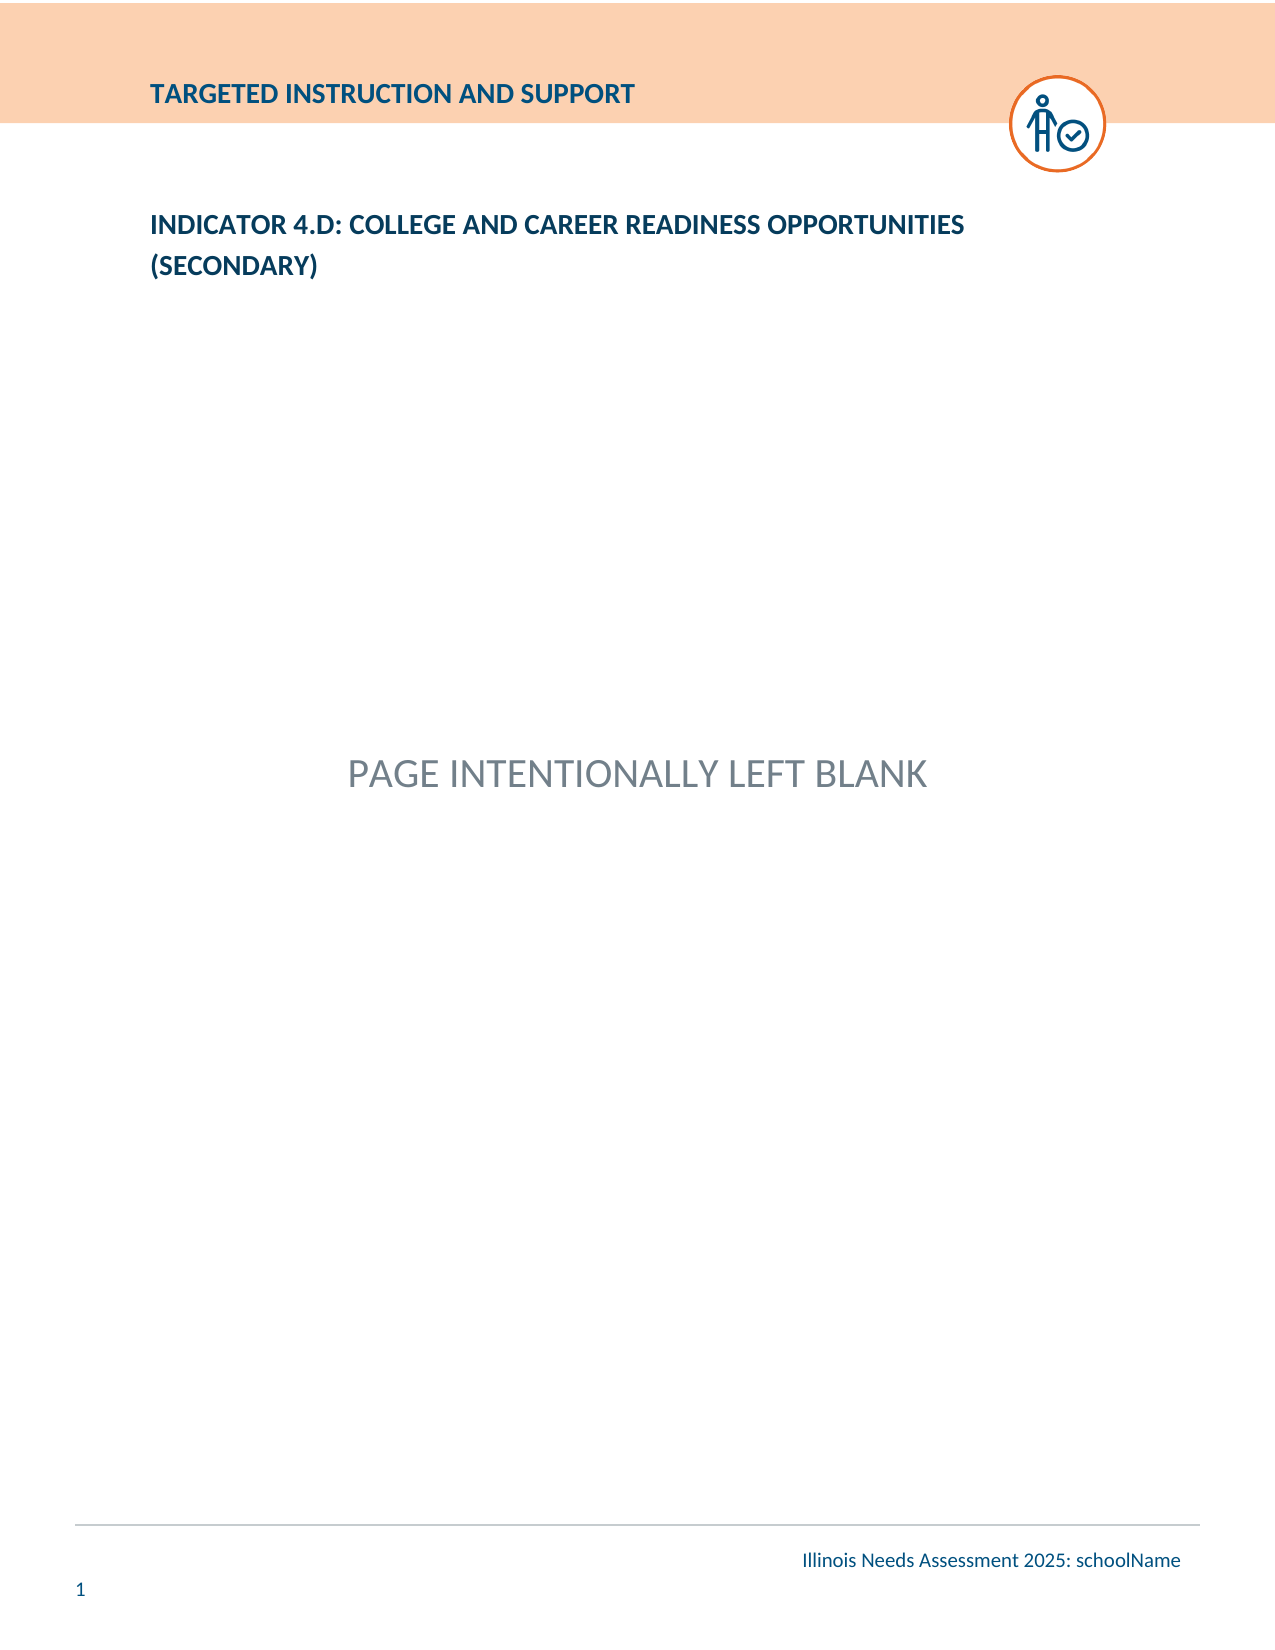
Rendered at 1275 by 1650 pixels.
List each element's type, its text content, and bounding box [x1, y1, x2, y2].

text PAGE INTENTIONALLY LEFT BLANK [150, 747, 1125, 797]
picture [1008, 74, 1107, 173]
subtitle Indicator 4.D: College and Career Readiness Opportunities (Secondary) [150, 206, 1125, 283]
